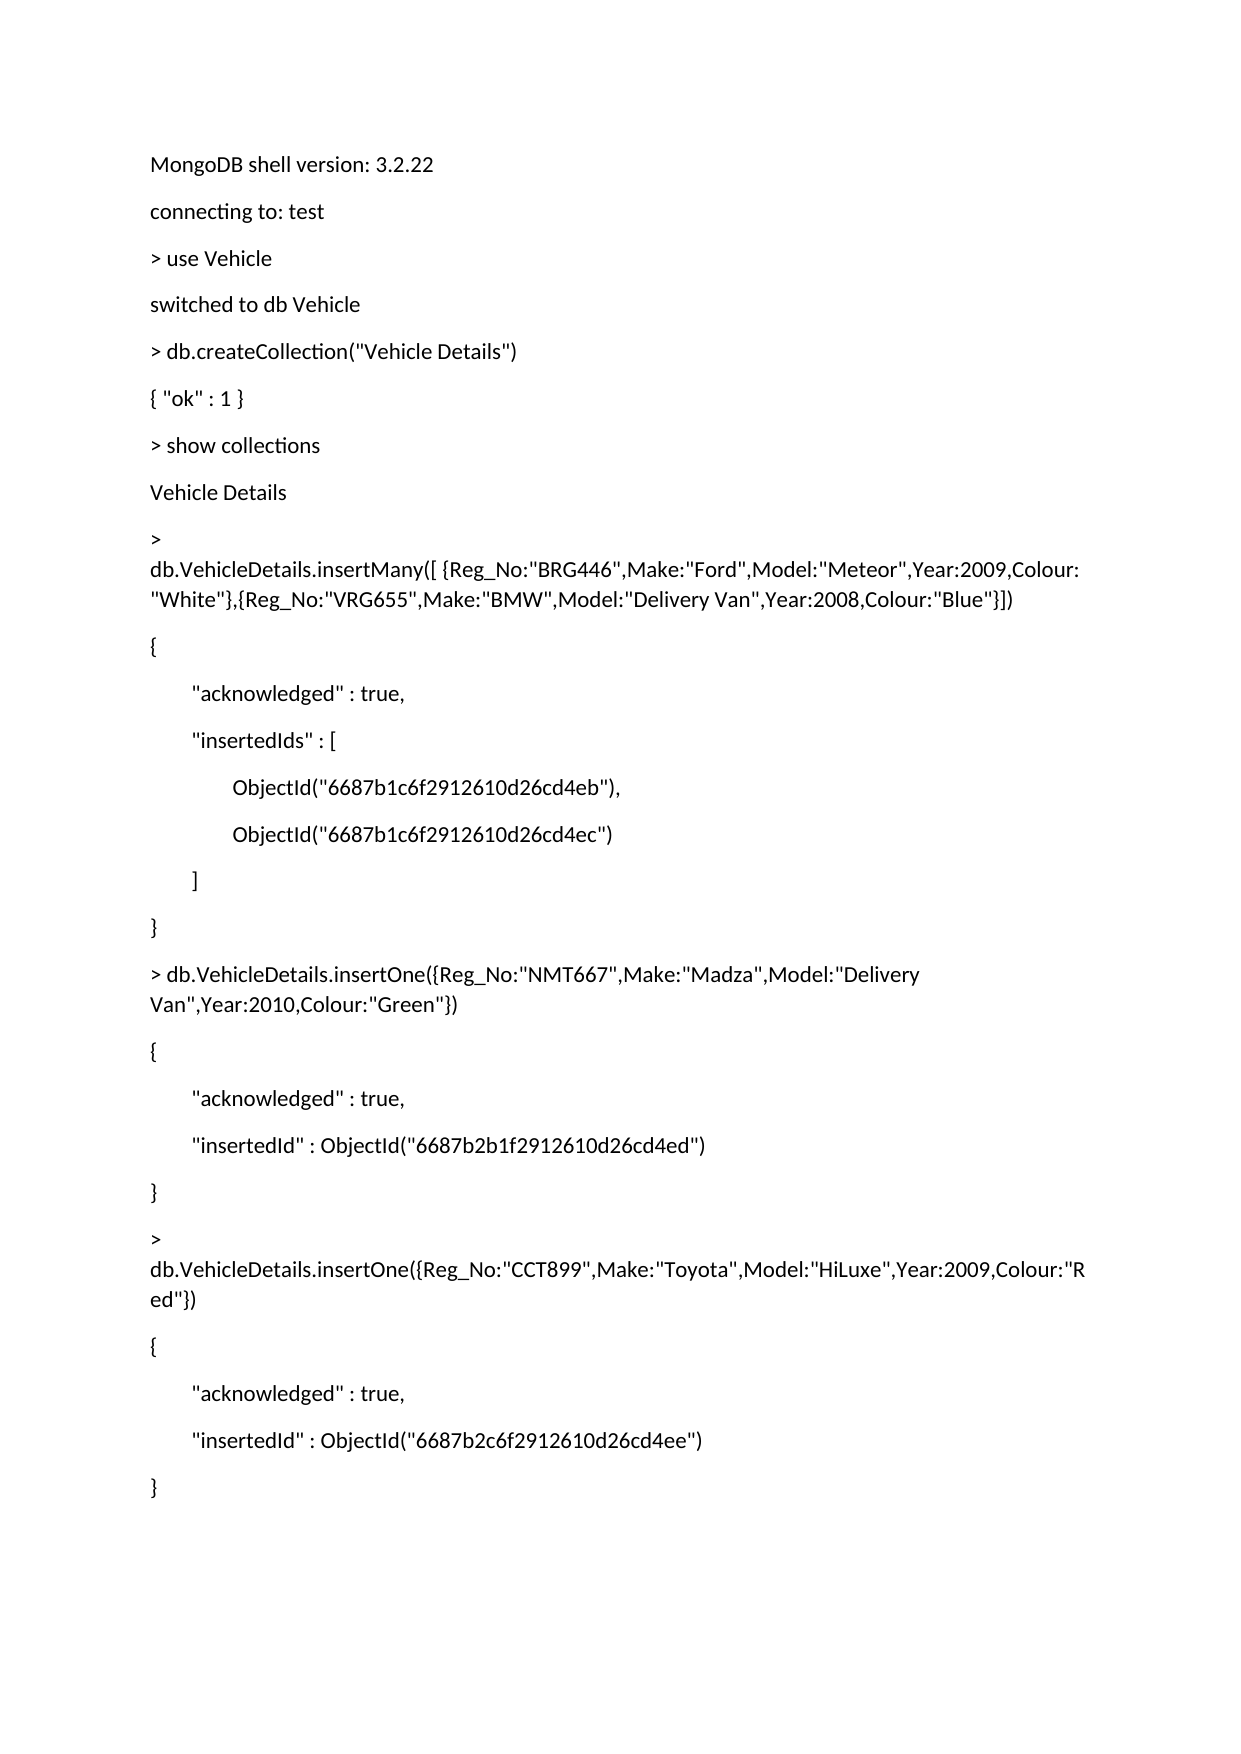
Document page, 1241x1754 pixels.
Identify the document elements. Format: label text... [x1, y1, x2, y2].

text > db.VehicleDetails.insertMany([ {Reg_No:"BRG446",Make:"Ford",Model:"Meteor",Year:2009,Colour:"White"},{Reg_No:"VRG655",Make:"BMW",Model:"Delivery Van",Year:2008,Colour:"Blue"}]) [150, 525, 1090, 613]
text "insertedId" : ObjectId("6687b2b1f2912610d26cd4ed") [150, 1131, 1090, 1159]
text { [150, 1037, 1090, 1066]
text "acknowledged" : true, [150, 1084, 1090, 1112]
text { [150, 632, 1090, 660]
text "acknowledged" : true, [150, 679, 1090, 707]
text "insertedIds" : [ [150, 726, 1090, 754]
text ObjectId("6687b1c6f2912610d26cd4eb"), [150, 773, 1090, 801]
text } [150, 1473, 1090, 1501]
text ObjectId("6687b1c6f2912610d26cd4ec") [150, 820, 1090, 848]
text { "ok" : 1 } [150, 384, 1090, 412]
text } [150, 1178, 1090, 1206]
text > db.VehicleDetails.insertOne({Reg_No:"NMT667",Make:"Madza",Model:"Delivery Van",Year:2010,Colour:"Green"}) [150, 960, 1090, 1019]
text switched to db Vehicle [150, 291, 1090, 319]
text } [150, 913, 1090, 942]
text > db.VehicleDetails.insertOne({Reg_No:"CCT899",Make:"Toyota",Model:"HiLuxe",Year:2009,Colour:"Red"}) [150, 1225, 1090, 1313]
text Vehicle Details [150, 478, 1090, 506]
text ] [150, 867, 1090, 895]
text > db.createCollection("Vehicle Details") [150, 337, 1090, 366]
text MongoDB shell version: 3.2.22 [150, 150, 1090, 178]
text connecting to: test [150, 197, 1090, 225]
text > use Vehicle [150, 244, 1090, 272]
text { [150, 1332, 1090, 1360]
text > show collections [150, 431, 1090, 459]
text "acknowledged" : true, [150, 1379, 1090, 1407]
text "insertedId" : ObjectId("6687b2c6f2912610d26cd4ee") [150, 1426, 1090, 1454]
